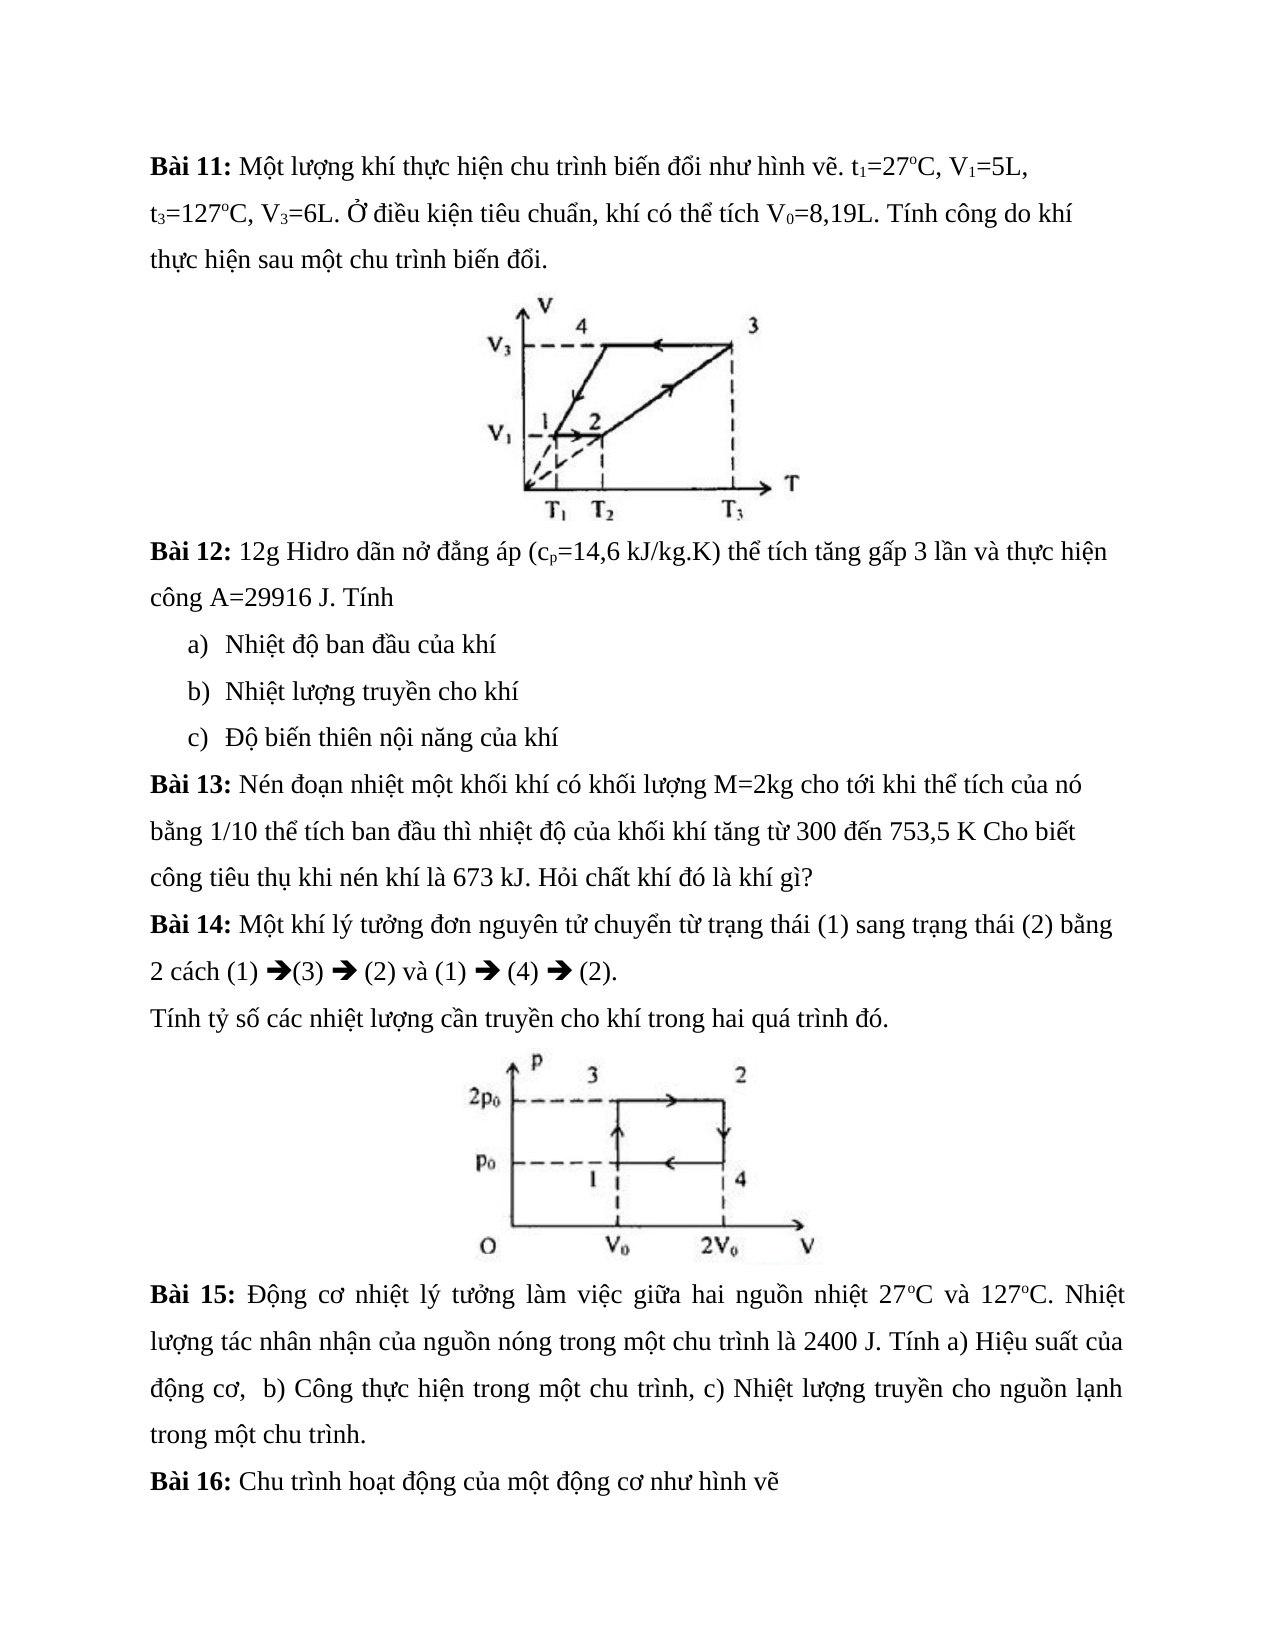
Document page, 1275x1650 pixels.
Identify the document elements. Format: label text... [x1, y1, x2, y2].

picture [475, 290, 800, 521]
list Nhiệt lượng truyền cho khí [187, 675, 1125, 706]
picture [450, 1048, 825, 1265]
list Độ biến thiên nội năng của khí [187, 721, 1125, 753]
text Bài 16: Chu trình hoạt động của một động cơ như hình vẽ [150, 1465, 1125, 1496]
text Bài 14: Một khí lý tưởng đơn nguyên tử chuyển từ trạng thái (1) sang trạng thái (2) bằng 2 cách (1) (3) (2) và (1) (4) (2). [150, 908, 1125, 986]
text Tính tỷ số các nhiệt lượng cần truyền cho khí trong hai quá trình đó. [150, 1002, 1125, 1033]
text Bài 13: Nén đoạn nhiệt một khối khí có khối lượng M=2kg cho tới khi thể tích của nó bằng 1/10 thể tích ban đầu thì nhiệt độ của khối khí tăng từ 300 đến 753,5 K Cho biết công tiêu thụ khi nén khí là 673 kJ. Hỏi chất khí đó là khí gì? [150, 768, 1125, 893]
text Bài 15: Động cơ nhiệt lý tưởng làm việc giữa hai nguồn nhiệt 27oC và 127oC. Nhiệt lượng tác nhân nhận của nguồn nóng trong một chu trình là 2400 J. Tính a) Hiệu suất của động cơ, b) Công thực hiện trong một chu trình, c) Nhiệt lượng truyền cho nguồn lạnh trong một chu trình. [150, 1279, 1125, 1450]
list Nhiệt độ ban đầu của khí [187, 628, 1125, 659]
text Bài 11: Một lượng khí thực hiện chu trình biến đổi như hình vẽ. t1=27oC, V1=5L, t3=127oC, V3=6L. Ở điều kiện tiêu chuẩn, khí có thể tích V0=8,19L. Tính công do khí thực hiện sau một chu trình biến đổi. [150, 150, 1125, 274]
text Bài 12: 12g Hidro dãn nở đẳng áp (cp=14,6 kJ/kg.K) thể tích tăng gấp 3 lần và thực hiện công A=29916 J. Tính [150, 535, 1125, 613]
